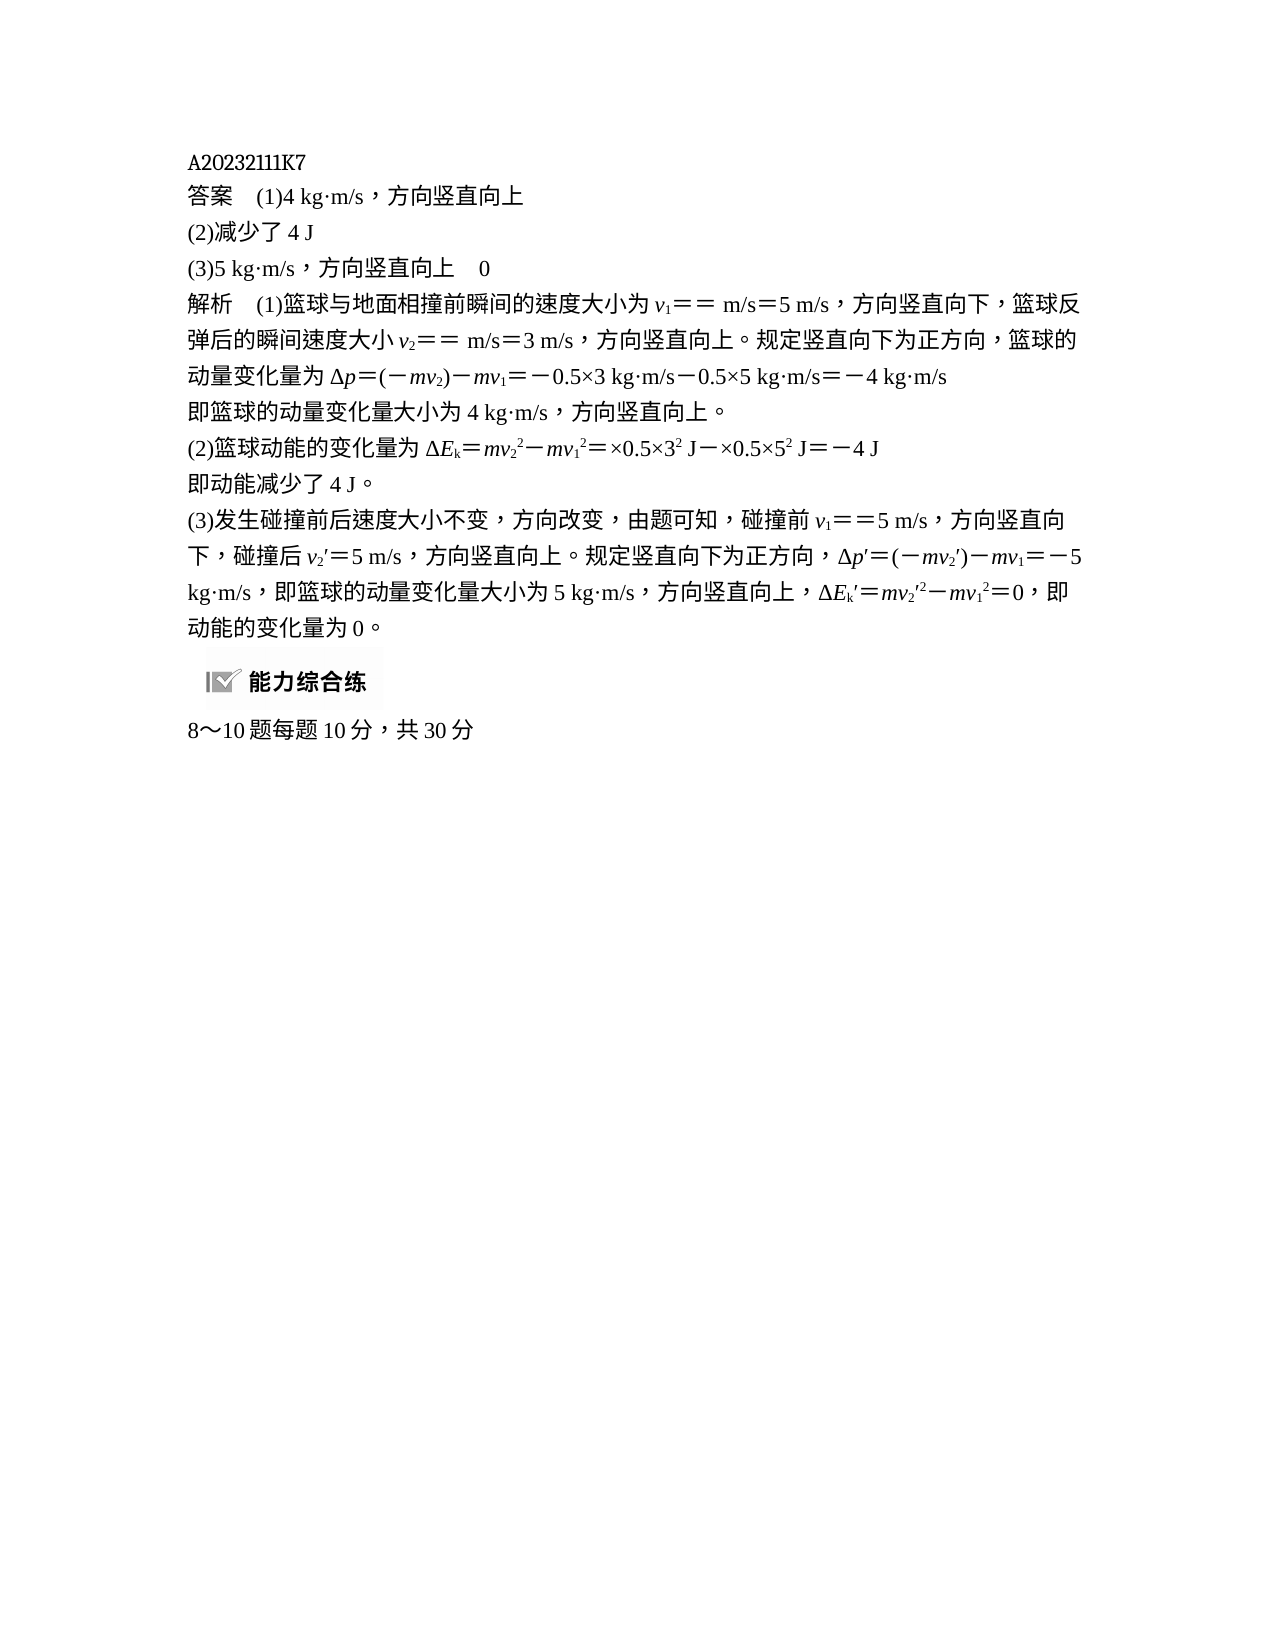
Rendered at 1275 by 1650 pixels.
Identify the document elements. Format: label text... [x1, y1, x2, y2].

picture [206, 647, 384, 710]
text (2)篮球动能的变化量为ΔEk＝mv22－mv12＝×0.5×32 J－×0.5×52 J＝－4 J [187, 432, 1087, 463]
text (3)发生碰撞前后速度大小不变，方向改变，由题可知，碰撞前v1＝＝5 m/s，方向竖直向下，碰撞后v2′＝5 m/s，方向竖直向上。规定竖直向下为正方向，Δp′＝(－mv2′)－mv1＝－5 kg·m/s，即篮球的动量变化量大小为5 kg·m/s，方向竖直向上，ΔEk′＝mv2′2－mv12＝0，即动能的变化量为0。 [187, 504, 1087, 643]
text 即篮球的动量变化量大小为4 kg·m/s，方向竖直向上。 [187, 396, 1087, 427]
text A20232111K7 [187, 150, 1087, 176]
text (3)5 kg·m/s，方向竖直向上 0 [187, 252, 1087, 283]
text 8～10题每题10分，共30分 [187, 714, 1087, 745]
text (2)减少了4 J [187, 216, 1087, 247]
text 即动能减少了4 J。 [187, 468, 1087, 499]
text 解析 (1)篮球与地面相撞前瞬间的速度大小为v1＝＝ m/s＝5 m/s，方向竖直向下，篮球反弹后的瞬间速度大小v2＝＝ m/s＝3 m/s，方向竖直向上。规定竖直向下为正方向，篮球的动量变化量为Δp＝(－mv2)－mv1＝－0.5×3 kg·m/s－0.5×5 kg·m/s＝－4 kg·m/s [187, 288, 1087, 391]
text 答案 (1)4 kg·m/s，方向竖直向上 [187, 180, 1087, 211]
